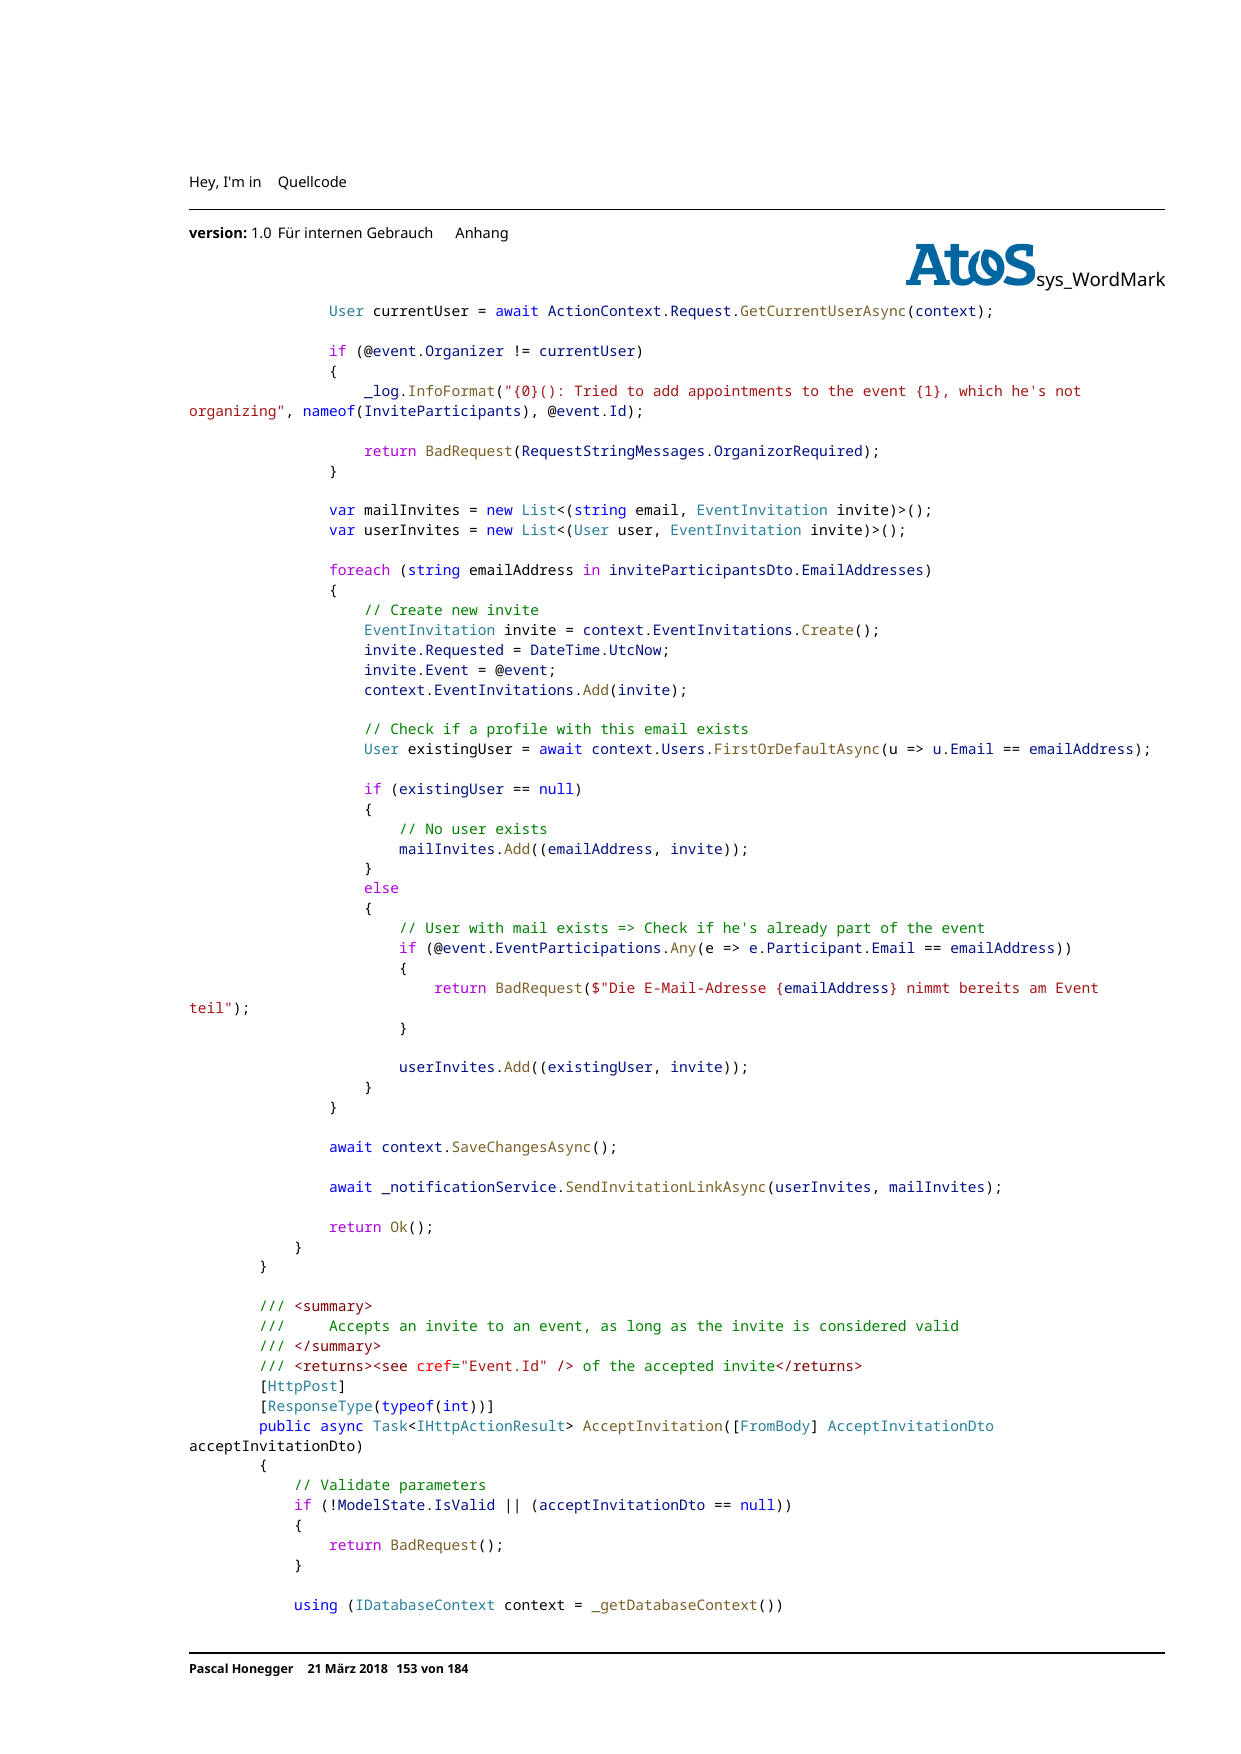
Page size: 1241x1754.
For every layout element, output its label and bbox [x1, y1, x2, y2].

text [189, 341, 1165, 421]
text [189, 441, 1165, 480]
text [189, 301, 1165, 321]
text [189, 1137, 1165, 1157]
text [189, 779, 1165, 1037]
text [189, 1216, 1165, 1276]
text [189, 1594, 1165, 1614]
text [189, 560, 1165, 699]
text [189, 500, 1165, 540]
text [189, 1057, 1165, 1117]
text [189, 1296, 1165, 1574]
picture [904, 242, 1037, 287]
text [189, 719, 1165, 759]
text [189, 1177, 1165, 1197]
